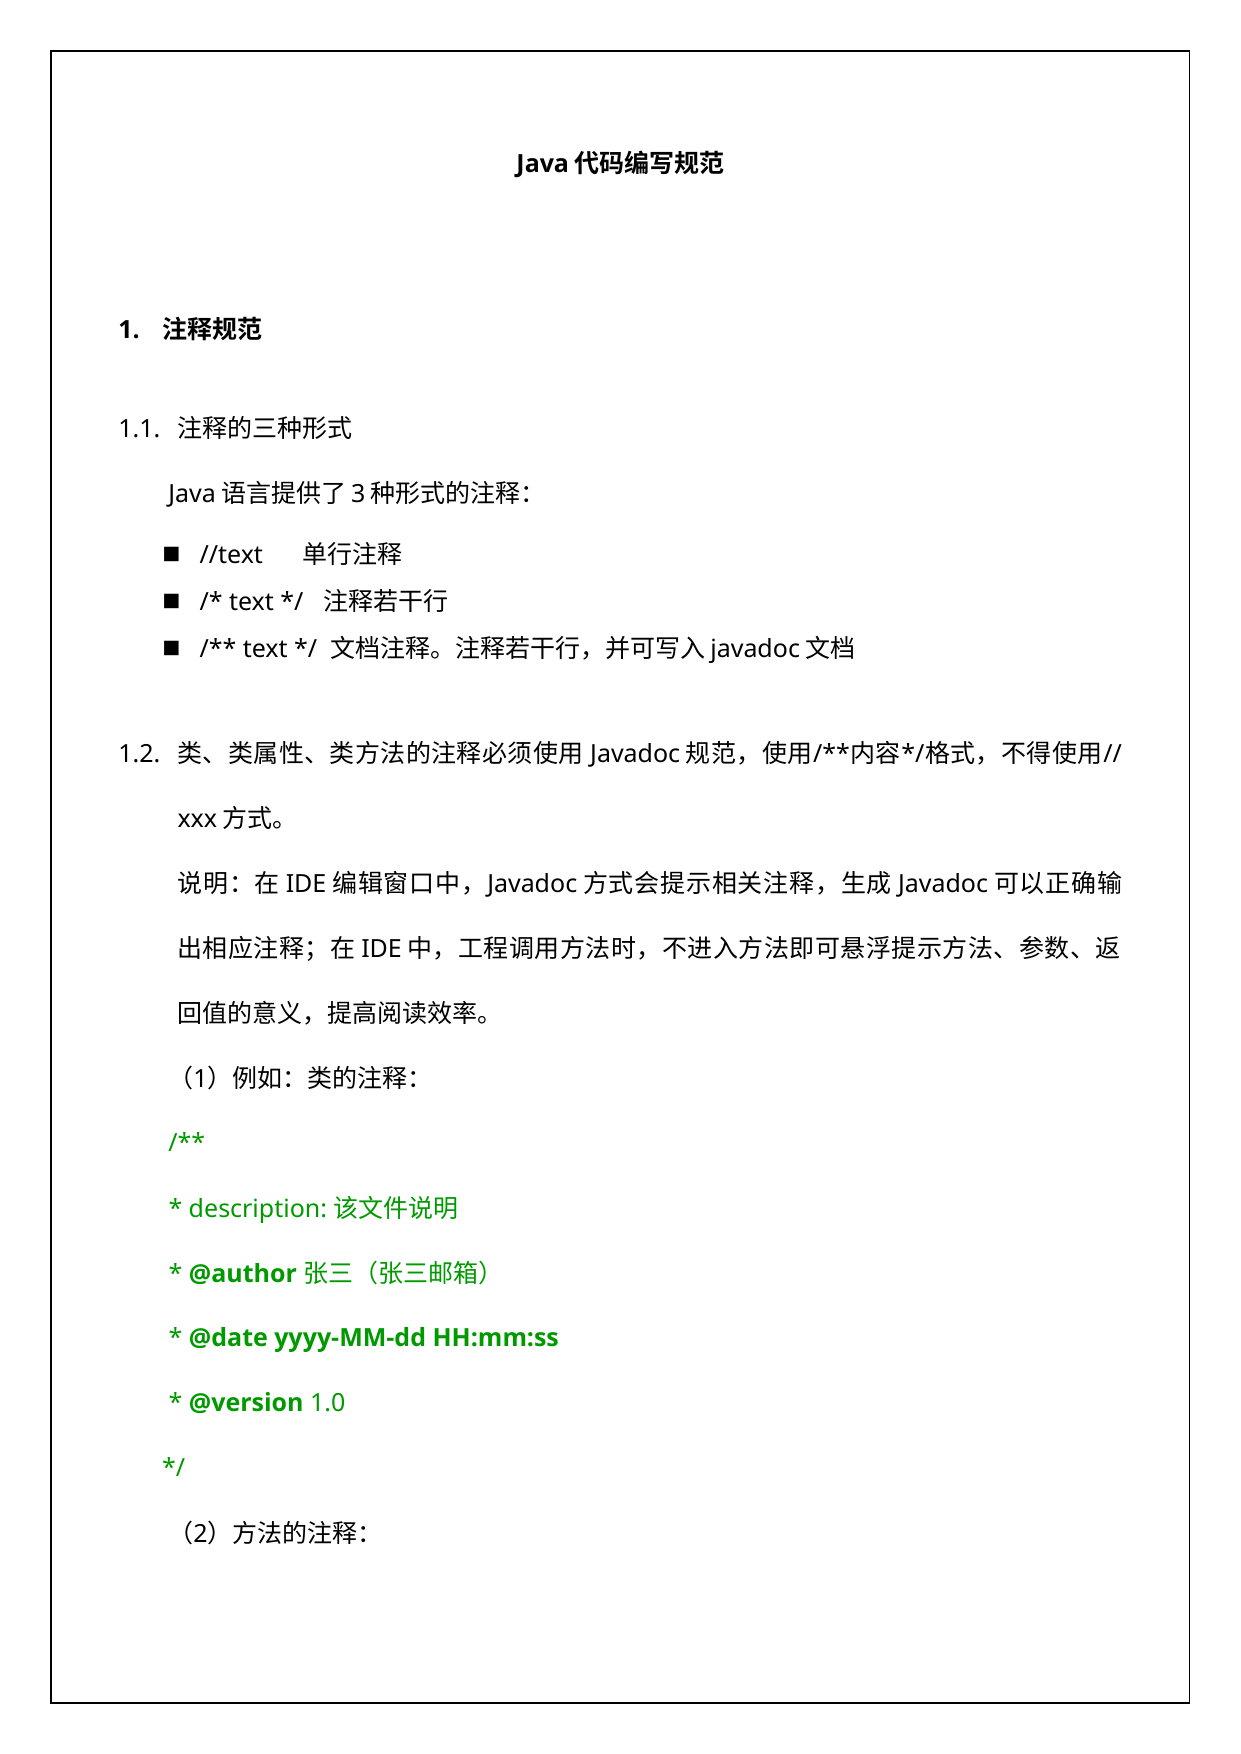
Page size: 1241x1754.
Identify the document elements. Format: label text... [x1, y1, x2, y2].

text Java语言提供了3种形式的注释： [118, 459, 1122, 524]
list /* text */ 注释若干行 [162, 581, 1122, 618]
subtitle 注释规范 [118, 295, 1122, 360]
list //text 单行注释 [162, 535, 1122, 571]
list 说明：在IDE编辑窗口中，Javadoc方式会提示相关注释，生成Javadoc可以正确输出相应注释；在IDE中，工程调用方法时，不进入方法即可悬浮提示方法、参数、返回值的意义，提高阅读效率。 [177, 849, 1122, 1044]
list 注释的三种形式 [118, 394, 1122, 459]
text （1）例如：类的注释： [118, 1044, 1122, 1109]
list /** text */ 文档注释。注释若干行，并可写入javadoc文档 [162, 628, 1122, 664]
list 类、类属性、类方法的注释必须使用Javadoc规范，使用/**内容*/格式，不得使用// xxx方式。 [118, 719, 1122, 849]
text Java代码编写规范 [118, 129, 1122, 194]
text /** * description: 该文件说明 * @author 张三（张三邮箱） * @date yyyy-MM-dd HH:mm:ss * @version 1.0 */ [118, 1109, 1122, 1499]
text （2）方法的注释： [118, 1499, 1122, 1564]
